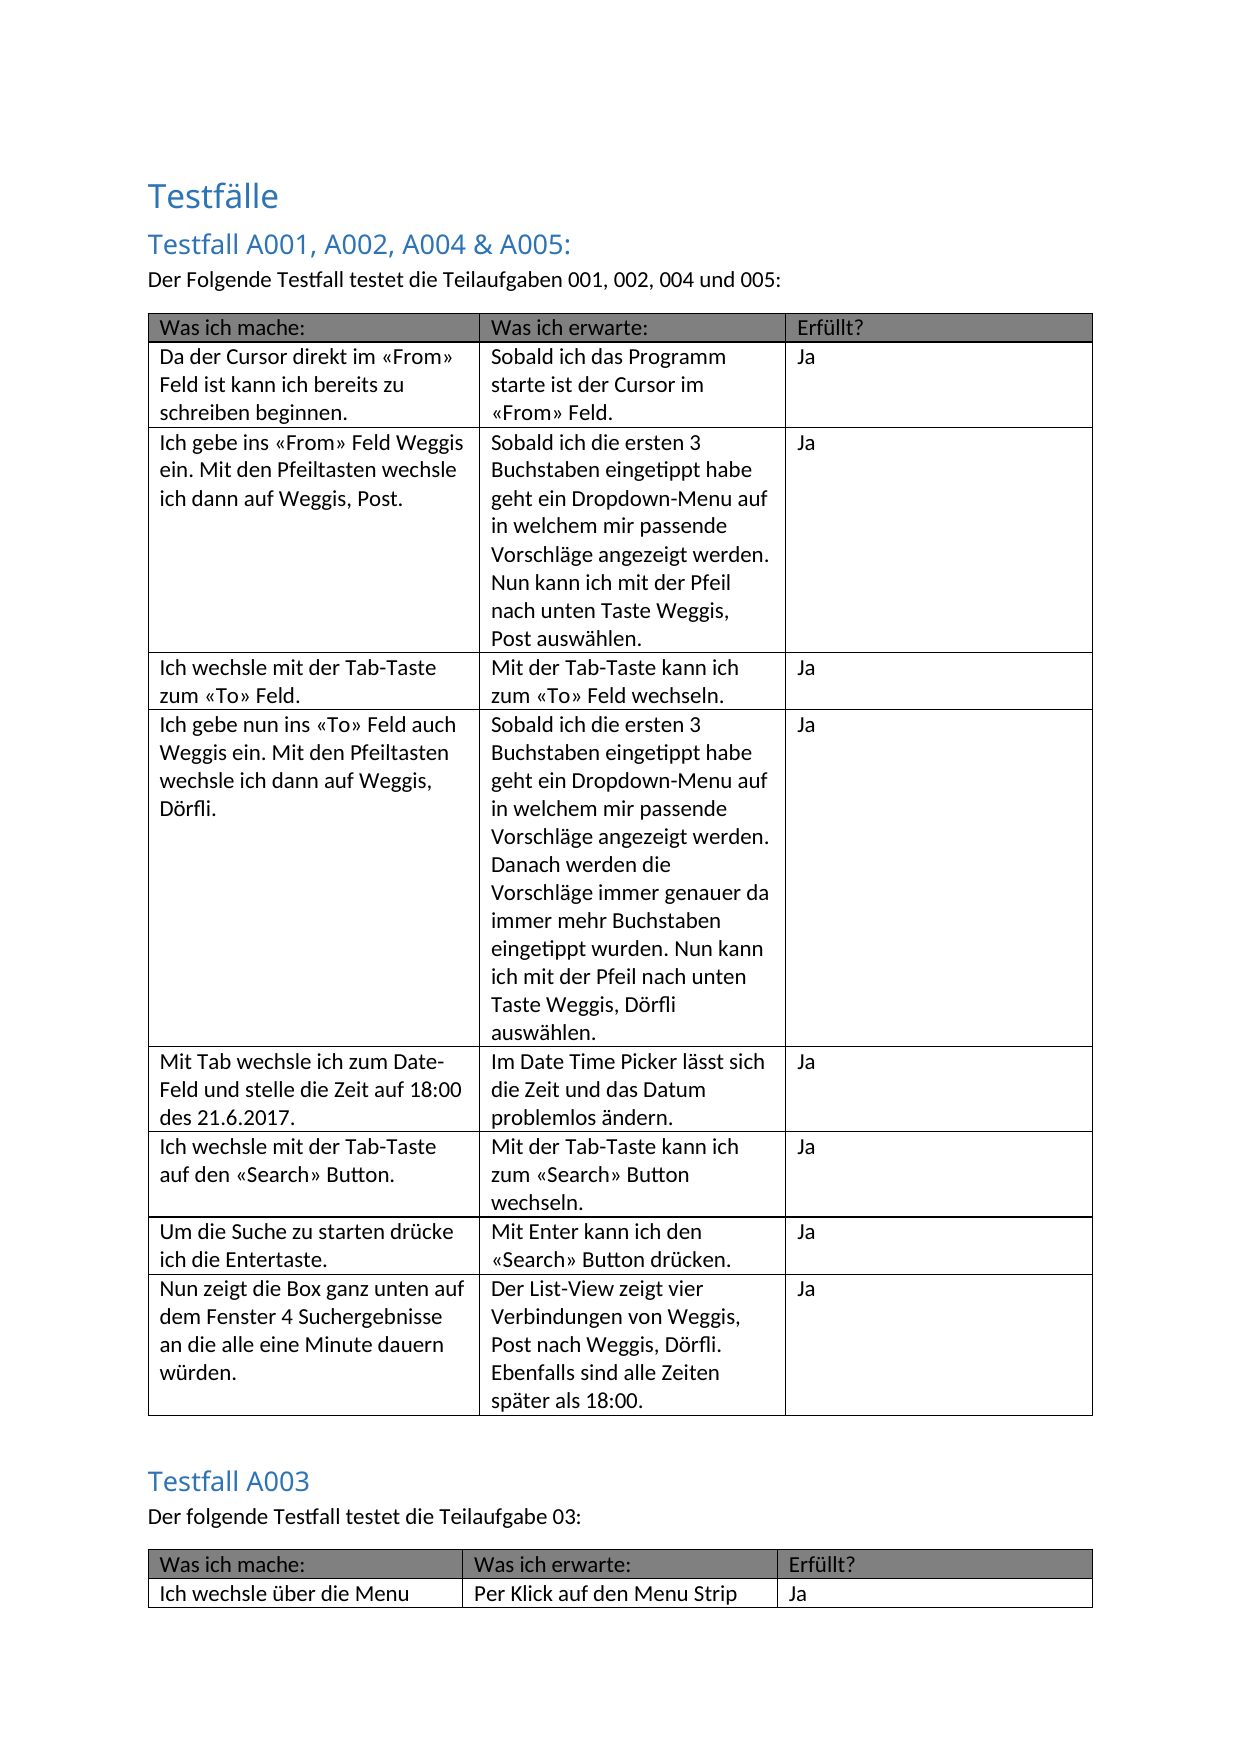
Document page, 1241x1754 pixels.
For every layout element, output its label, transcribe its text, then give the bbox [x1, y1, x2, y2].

table_cell Sobald ich die ersten 3 Buchstaben eingetippt habe geht ein Dropdown-Menu auf in welchem mir passende Vorschläge angezeigt werden. Danach werden die Vorschläge immer genauer da immer mehr Buchstaben eingetippt wurden. Nun kann ich mit der Pfeil nach unten Taste Weggis, Dörfli auswählen. [480, 710, 785, 1046]
text Der folgende Testfall testet die Teilaufgabe 03: [148, 1502, 1093, 1530]
subtitle Testfälle [148, 173, 1093, 218]
subtitle Testfall A003 [148, 1462, 1093, 1499]
table_cell Ja [786, 1047, 1092, 1131]
table_header Erfüllt? [778, 1550, 1092, 1578]
table_cell Ja [786, 653, 1092, 709]
table_cell Da der Cursor direkt im «From» Feld ist kann ich bereits zu schreiben beginnen. [149, 343, 479, 427]
table_header Was ich mache: [149, 314, 479, 341]
table_cell Mit der Tab-Taste kann ich zum «Search» Button wechseln. [480, 1132, 785, 1216]
table_header Was ich mache: [149, 1550, 462, 1578]
table_cell Per Klick auf den Menu Strip wechselt der User Control. [463, 1579, 777, 1607]
table_cell Mit der Tab-Taste kann ich zum «To» Feld wechseln. [480, 653, 785, 709]
table_cell Ich wechsle über die Menu Leiste oben links ins Departing from Station Fenster. [149, 1579, 462, 1607]
table_cell Mit Tab wechsle ich zum Date-Feld und stelle die Zeit auf 18:00 des 21.6.2017. [149, 1047, 479, 1131]
subtitle Testfall A001, A002, A004 & A005: [148, 226, 1093, 263]
table_cell Ja [786, 710, 1092, 1046]
table_cell Ja [786, 1132, 1092, 1216]
table_cell Ich wechsle mit der Tab-Taste auf den «Search» Button. [149, 1132, 479, 1216]
table_cell Nun zeigt die Box ganz unten auf dem Fenster 4 Suchergebnisse an die alle eine Minute dauern würden. [149, 1275, 479, 1414]
table_header Erfüllt? [786, 314, 1092, 341]
table_cell Ich gebe ins «From» Feld Weggis ein. Mit den Pfeiltasten wechsle ich dann auf Weggis, Post. [149, 428, 479, 652]
table_cell Sobald ich die ersten 3 Buchstaben eingetippt habe geht ein Dropdown-Menu auf in welchem mir passende Vorschläge angezeigt werden. Nun kann ich mit der Pfeil nach unten Taste Weggis, Post auswählen. [480, 428, 785, 652]
table_cell Ja [786, 1218, 1092, 1273]
table_cell Ja [786, 428, 1092, 652]
table_cell Im Date Time Picker lässt sich die Zeit und das Datum problemlos ändern. [480, 1047, 785, 1131]
text Der Folgende Testfall testet die Teilaufgaben 001, 002, 004 und 005: [148, 266, 1093, 293]
table_cell Mit Enter kann ich den «Search» Button drücken. [480, 1218, 785, 1273]
table_cell Um die Suche zu starten drücke ich die Entertaste. [149, 1218, 479, 1273]
table_header Was ich erwarte: [480, 314, 785, 341]
table_cell Ich wechsle mit der Tab-Taste zum «To» Feld. [149, 653, 479, 709]
table_cell Ja [786, 1275, 1092, 1414]
table_cell Sobald ich das Programm starte ist der Cursor im «From» Feld. [480, 343, 785, 427]
table_cell Ich gebe nun ins «To» Feld auch Weggis ein. Mit den Pfeiltasten wechsle ich dann auf Weggis, Dörfli. [149, 710, 479, 1046]
table_header Was ich erwarte: [463, 1550, 777, 1578]
table_cell Ja [786, 343, 1092, 427]
table_cell Der List-View zeigt vier Verbindungen von Weggis, Post nach Weggis, Dörfli. Ebenfalls sind alle Zeiten später als 18:00. [480, 1275, 785, 1414]
table_cell Ja [778, 1579, 1092, 1607]
